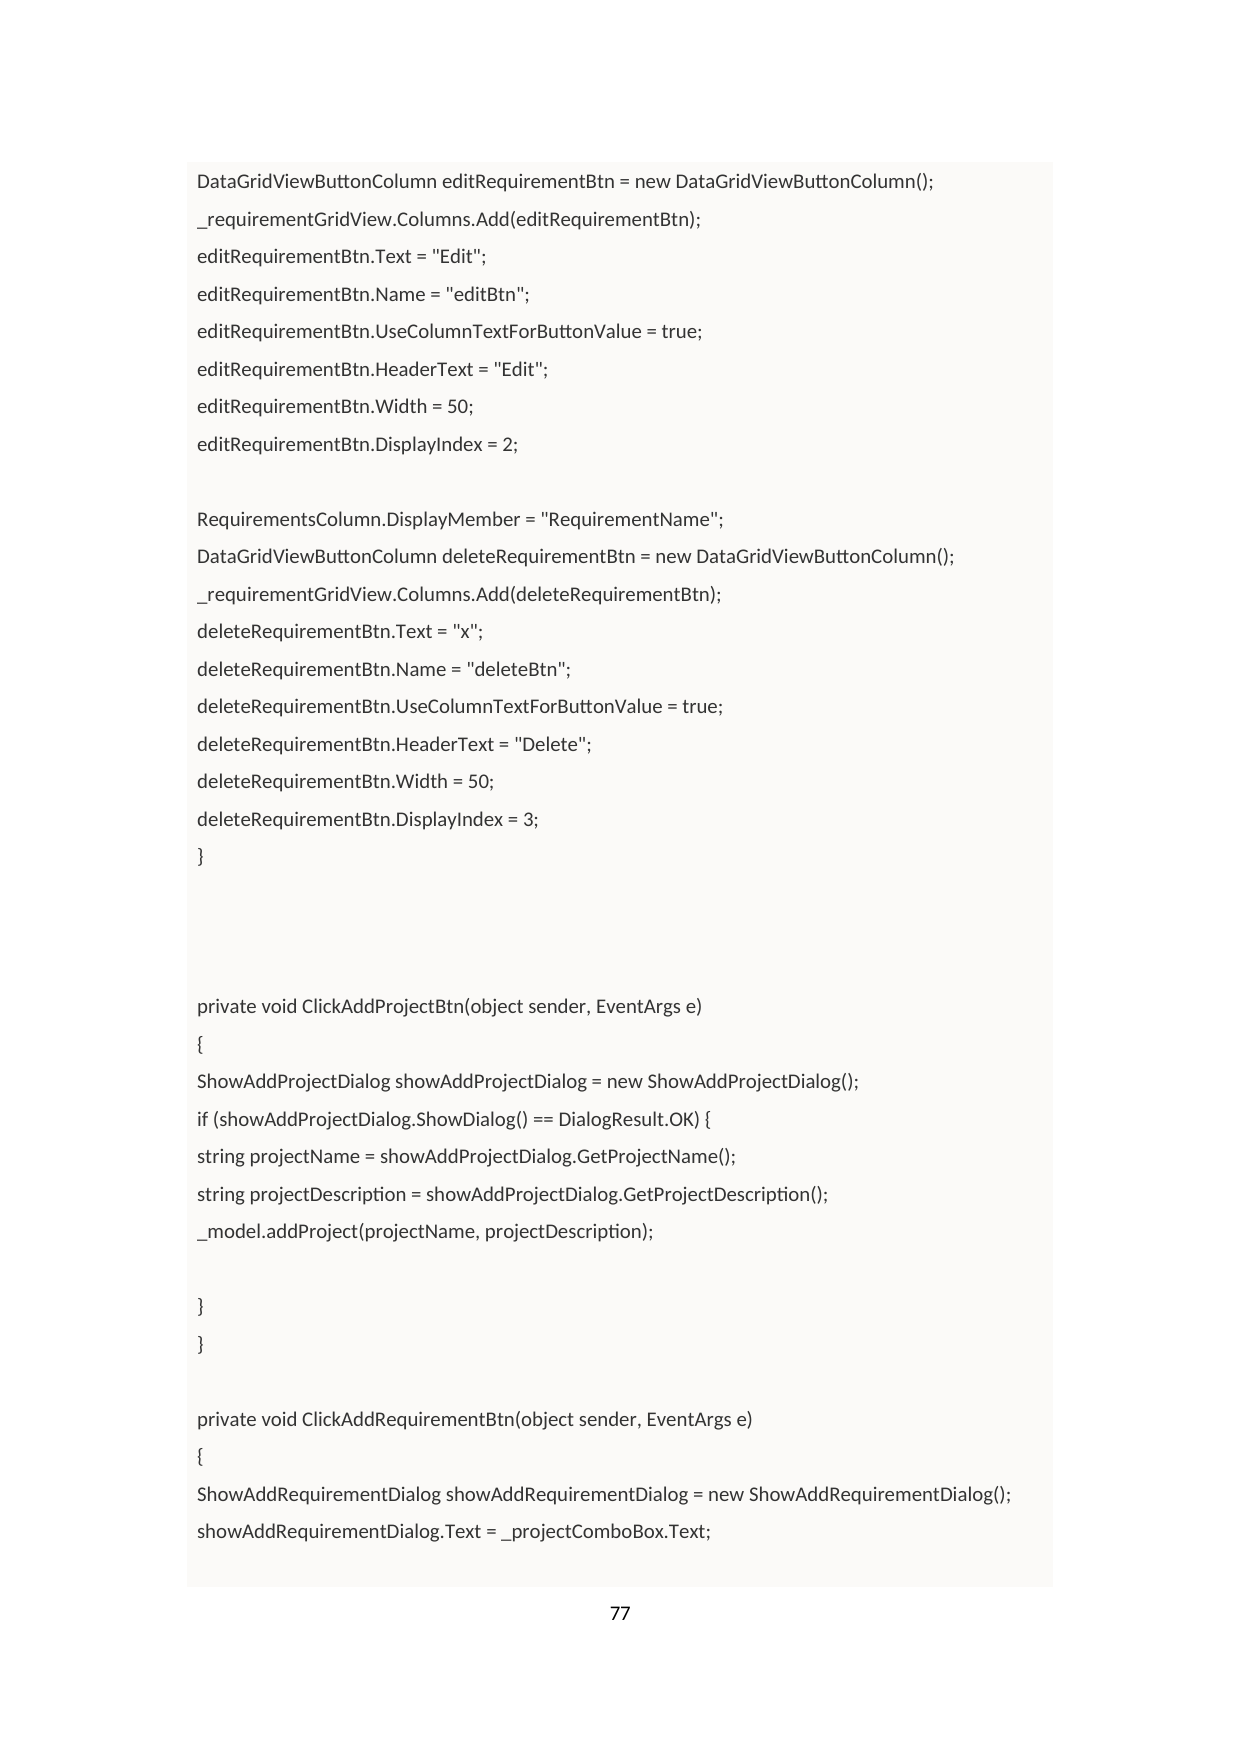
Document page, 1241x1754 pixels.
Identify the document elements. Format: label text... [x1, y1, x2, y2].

text } [187, 1325, 1053, 1362]
text _requirementGridView.Columns.Add(deleteRequirementBtn); [187, 575, 1053, 612]
text deleteRequirementBtn.DisplayIndex = 3; [187, 800, 1053, 837]
text showAddRequirementDialog.Text = _projectComboBox.Text; [187, 1512, 1053, 1550]
text editRequirementBtn.HeaderText = "Edit"; [187, 350, 1053, 387]
text ShowAddRequirementDialog showAddRequirementDialog = new ShowAddRequirementDialog(); [187, 1475, 1053, 1512]
text editRequirementBtn.Width = 50; [187, 387, 1053, 425]
text editRequirementBtn.UseColumnTextForButtonValue = true; [187, 312, 1053, 350]
text _model.addProject(projectName, projectDescription); [187, 1212, 1053, 1250]
text } [187, 1287, 1053, 1325]
text editRequirementBtn.Text = "Edit"; [187, 237, 1053, 275]
text } [187, 837, 1053, 875]
text { [187, 1025, 1053, 1062]
text deleteRequirementBtn.UseColumnTextForButtonValue = true; [187, 687, 1053, 725]
text _requirementGridView.Columns.Add(editRequirementBtn); [187, 200, 1053, 237]
text editRequirementBtn.Name = "editBtn"; [187, 275, 1053, 312]
text deleteRequirementBtn.Text = "x"; [187, 612, 1053, 650]
text ShowAddProjectDialog showAddProjectDialog = new ShowAddProjectDialog(); [187, 1062, 1053, 1100]
text deleteRequirementBtn.Width = 50; [187, 762, 1053, 800]
text { [187, 1437, 1053, 1475]
text deleteRequirementBtn.HeaderText = "Delete"; [187, 725, 1053, 762]
text private void ClickAddProjectBtn(object sender, EventArgs e) [187, 987, 1053, 1025]
text DataGridViewButtonColumn editRequirementBtn = new DataGridViewButtonColumn(); [187, 162, 1053, 200]
text editRequirementBtn.DisplayIndex = 2; [187, 425, 1053, 462]
text if (showAddProjectDialog.ShowDialog() == DialogResult.OK) { [187, 1100, 1053, 1137]
text RequirementsColumn.DisplayMember = "RequirementName"; [187, 500, 1053, 537]
text DataGridViewButtonColumn deleteRequirementBtn = new DataGridViewButtonColumn(); [187, 537, 1053, 575]
text string projectDescription = showAddProjectDialog.GetProjectDescription(); [187, 1175, 1053, 1212]
text private void ClickAddRequirementBtn(object sender, EventArgs e) [187, 1400, 1053, 1437]
text deleteRequirementBtn.Name = "deleteBtn"; [187, 650, 1053, 687]
text string projectName = showAddProjectDialog.GetProjectName(); [187, 1137, 1053, 1175]
